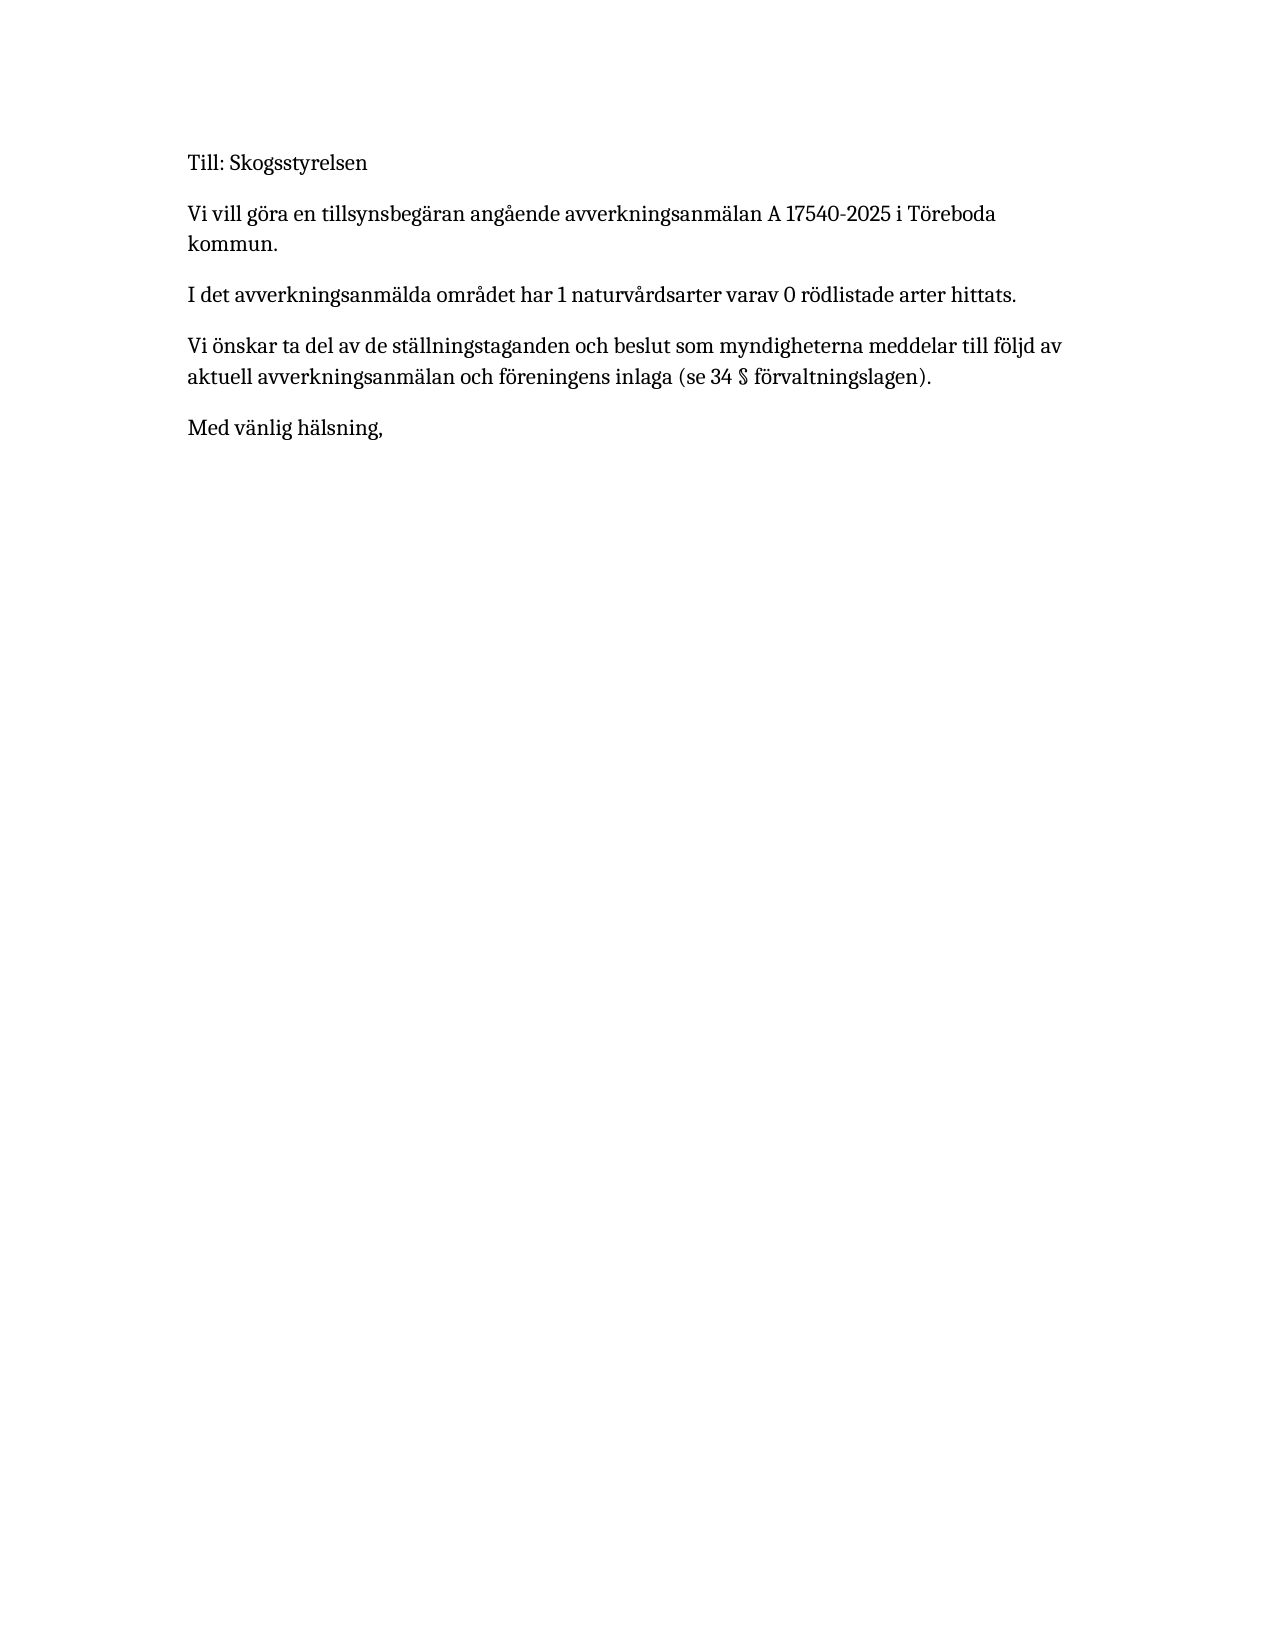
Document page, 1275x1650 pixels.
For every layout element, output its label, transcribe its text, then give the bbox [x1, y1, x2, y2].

text Med vänlig hälsning, [187, 414, 1087, 471]
text Vi vill göra en tillsynsbegäran angående avverkningsanmälan A 17540-2025 i Töreboda kommun. [187, 201, 1087, 258]
text Till: Skogsstyrelsen [187, 150, 1087, 176]
text Vi önskar ta del av de ställningstaganden och beslut som myndigheterna meddelar till följd av aktuell avverkningsanmälan och föreningens inlaga (se 34 § förvaltningslagen). [187, 333, 1087, 390]
text I det avverkningsanmälda området har 1 naturvårdsarter varav 0 rödlistade arter hittats. [187, 282, 1087, 309]
